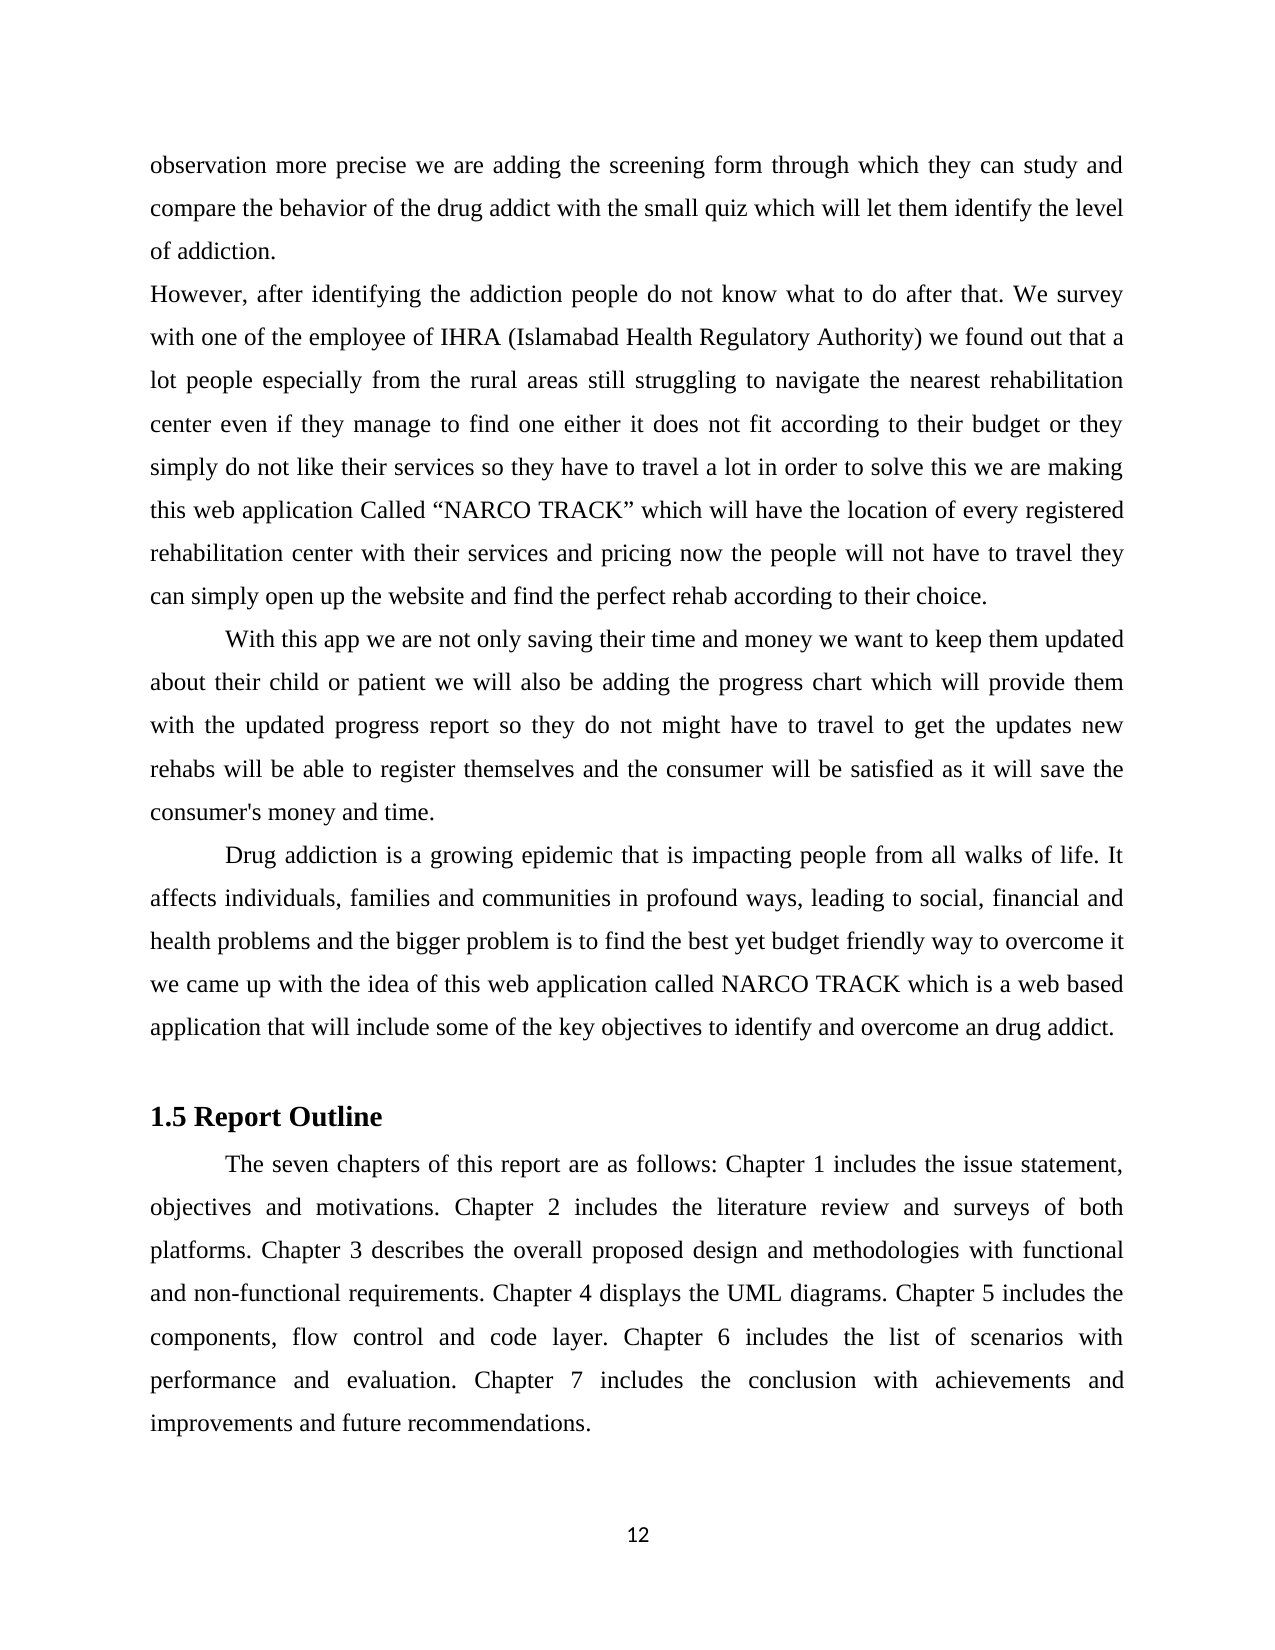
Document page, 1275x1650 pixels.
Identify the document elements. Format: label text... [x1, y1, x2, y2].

text However, after identifying the addiction people do not know what to do after that. We survey with one of the employee of IHRA (Islamabad Health Regulatory Authority) we found out that a lot people especially from the rural areas still struggling to navigate the nearest rehabilitation center even if they manage to find one either it does not fit according to their budget or they simply do not like their services so they have to travel a lot in order to solve this we are making this web application Called “NARCO TRACK” which will have the location of every registered rehabilitation center with their services and pricing now the people will not have to travel they can simply open up the website and find the perfect rehab according to their choice. [150, 279, 1125, 610]
text 1.5 Report Outline [150, 1099, 1125, 1132]
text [150, 150, 1125, 265]
text The seven chapters of this report are as follows: Chapter 1 includes the issue statement, objectives and motivations. Chapter 2 includes the literature review and surveys of both platforms. Chapter 3 describes the overall proposed design and methodologies with functional and non-functional requirements. Chapter 4 displays the UML diagrams. Chapter 5 includes the components, flow control and code layer. Chapter 6 includes the list of scenarios with performance and evaluation. Chapter 7 includes the conclusion with achievements and improvements and future recommendations. [150, 1149, 1125, 1437]
text Drug addiction is a growing epidemic that is impacting people from all walks of life. It affects individuals, families and communities in profound ways, leading to social, financial and health problems and the bigger problem is to find the best yet budget friendly way to overcome it we came up with the idea of this web application called NARCO TRACK which is a web based application that will include some of the key objectives to identify and overcome an drug addict. [150, 840, 1125, 1041]
text With this app we are not only saving their time and money we want to keep them updated about their child or patient we will also be adding the progress chart which will provide them with the updated progress report so they do not might have to travel to get the updates new rehabs will be able to register themselves and the consumer will be satisfied as it will save the consumer's money and time. [150, 624, 1125, 826]
